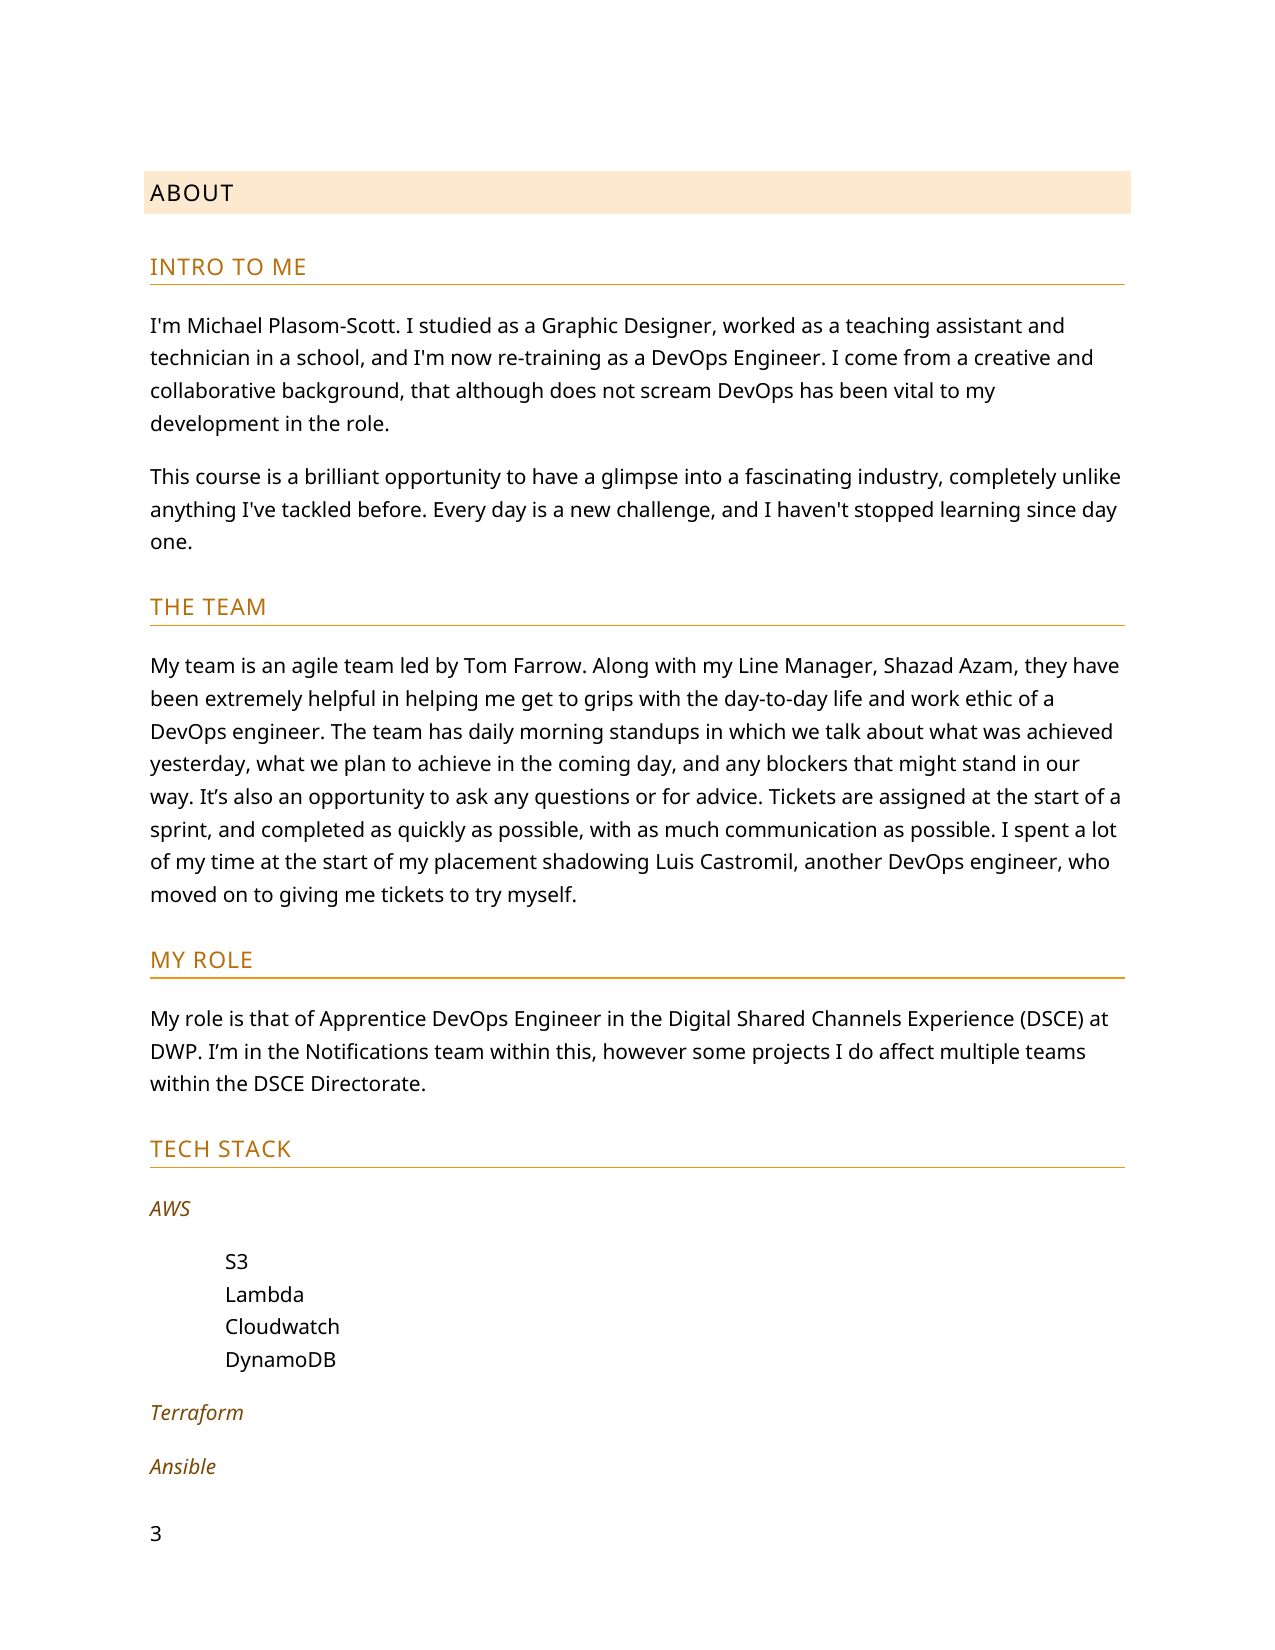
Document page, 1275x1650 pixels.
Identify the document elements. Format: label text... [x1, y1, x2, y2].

subtitle About [150, 177, 1125, 208]
subtitle The Team [150, 591, 1125, 625]
text AWS [150, 1194, 1125, 1222]
text Ansible [150, 1452, 1125, 1480]
subtitle Tech Stack [150, 1133, 1125, 1167]
text Terraform [150, 1398, 1125, 1427]
list Lambda [225, 1280, 1125, 1308]
subtitle My Role [150, 944, 1125, 977]
list DynamoDB [225, 1345, 1125, 1373]
text This course is a brilliant opportunity to have a glimpse into a fascinating industry, completely unlike anything I've tackled before. Every day is a new challenge, and I haven't stopped learning since day one. [150, 462, 1125, 556]
text I'm Michael Plasom-Scott. I studied as a Graphic Designer, worked as a teaching assistant and technician in a school, and I'm now re-training as a DevOps Engineer. I come from a creative and collaborative background, that although does not scream DevOps has been vital to my development in the role. [150, 311, 1125, 437]
text My team is an agile team led by Tom Farrow. Along with my Line Manager, Shazad Azam, they have been extremely helpful in helping me get to grips with the day-to-day life and work ethic of a DevOps engineer. The team has daily morning standups in which we talk about what was achieved yesterday, what we plan to achieve in the coming day, and any blockers that might stand in our way. It’s also an opportunity to ask any questions or for advice. Tickets are assigned at the start of a sprint, and completed as quickly as possible, with as much communication as possible. I spent a lot of my time at the start of my placement shadowing Luis Castromil, another DevOps engineer, who moved on to giving me tickets to try myself. [150, 652, 1125, 908]
list S3 [225, 1247, 1125, 1276]
subtitle Intro To Me [150, 251, 1125, 284]
text My role is that of Apprentice DevOps Engineer in the Digital Shared Channels Experience (DSCE) at DWP. I’m in the Notifications team within this, however some projects I do affect multiple teams within the DSCE Directorate. [150, 1004, 1125, 1098]
list Cloudwatch [225, 1312, 1125, 1341]
